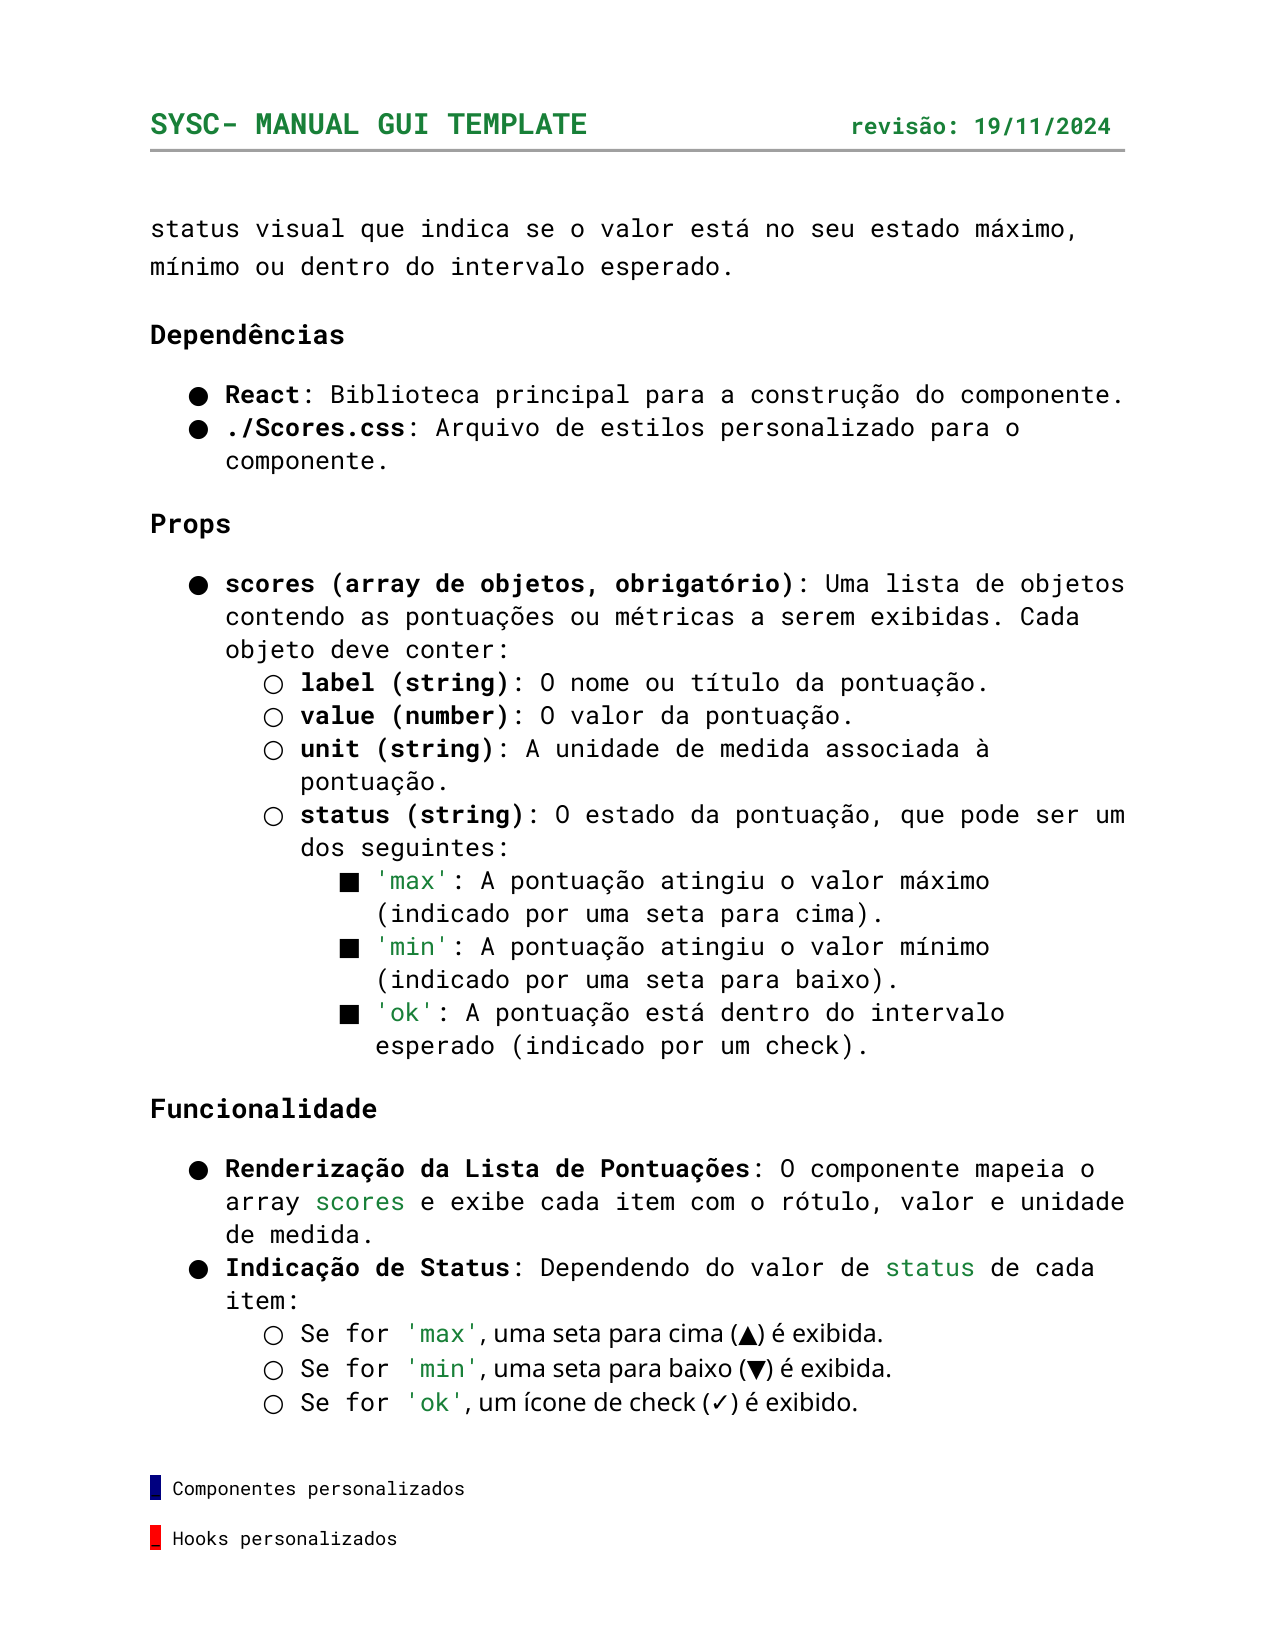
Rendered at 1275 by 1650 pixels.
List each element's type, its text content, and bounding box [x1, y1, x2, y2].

list ./Scores.css: Arquivo de estilos personalizado para o componente. [187, 410, 1125, 476]
list Se for 'min', uma seta para baixo (▼) é exibida. [262, 1350, 1125, 1384]
list Se for 'max', uma seta para cima (▲) é exibida. [262, 1316, 1125, 1350]
list Indicação de Status: Dependendo do valor de status de cada item: [187, 1250, 1125, 1316]
list unit (string): A unidade de medida associada à pontuação. [262, 731, 1125, 797]
list status (string): O estado da pontuação, que pode ser um dos seguintes: [262, 797, 1125, 863]
list value (number): O valor da pontuação. [262, 698, 1125, 731]
subtitle Props [150, 505, 1125, 541]
subtitle Dependências [150, 316, 1125, 352]
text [150, 211, 1125, 282]
subtitle Funcionalidade [150, 1090, 1125, 1126]
list Renderização da Lista de Pontuações: O componente mapeia o array scores e exibe cada item com o rótulo, valor e unidade de medida. [187, 1151, 1125, 1250]
list scores (array de objetos, obrigatório): Uma lista de objetos contendo as pontuações ou métricas a serem exibidas. Cada objeto deve conter: [187, 566, 1125, 665]
list label (string): O nome ou título da pontuação. [262, 665, 1125, 698]
list React: Biblioteca principal para a construção do componente. [187, 377, 1125, 410]
list Se for 'ok', um ícone de check (✓) é exibido. [262, 1384, 1125, 1418]
list 'ok': A pontuação está dentro do intervalo esperado (indicado por um check). [337, 995, 1125, 1061]
list 'min': A pontuação atingiu o valor mínimo (indicado por uma seta para baixo). [337, 929, 1125, 995]
list 'max': A pontuação atingiu o valor máximo (indicado por uma seta para cima). [337, 863, 1125, 929]
